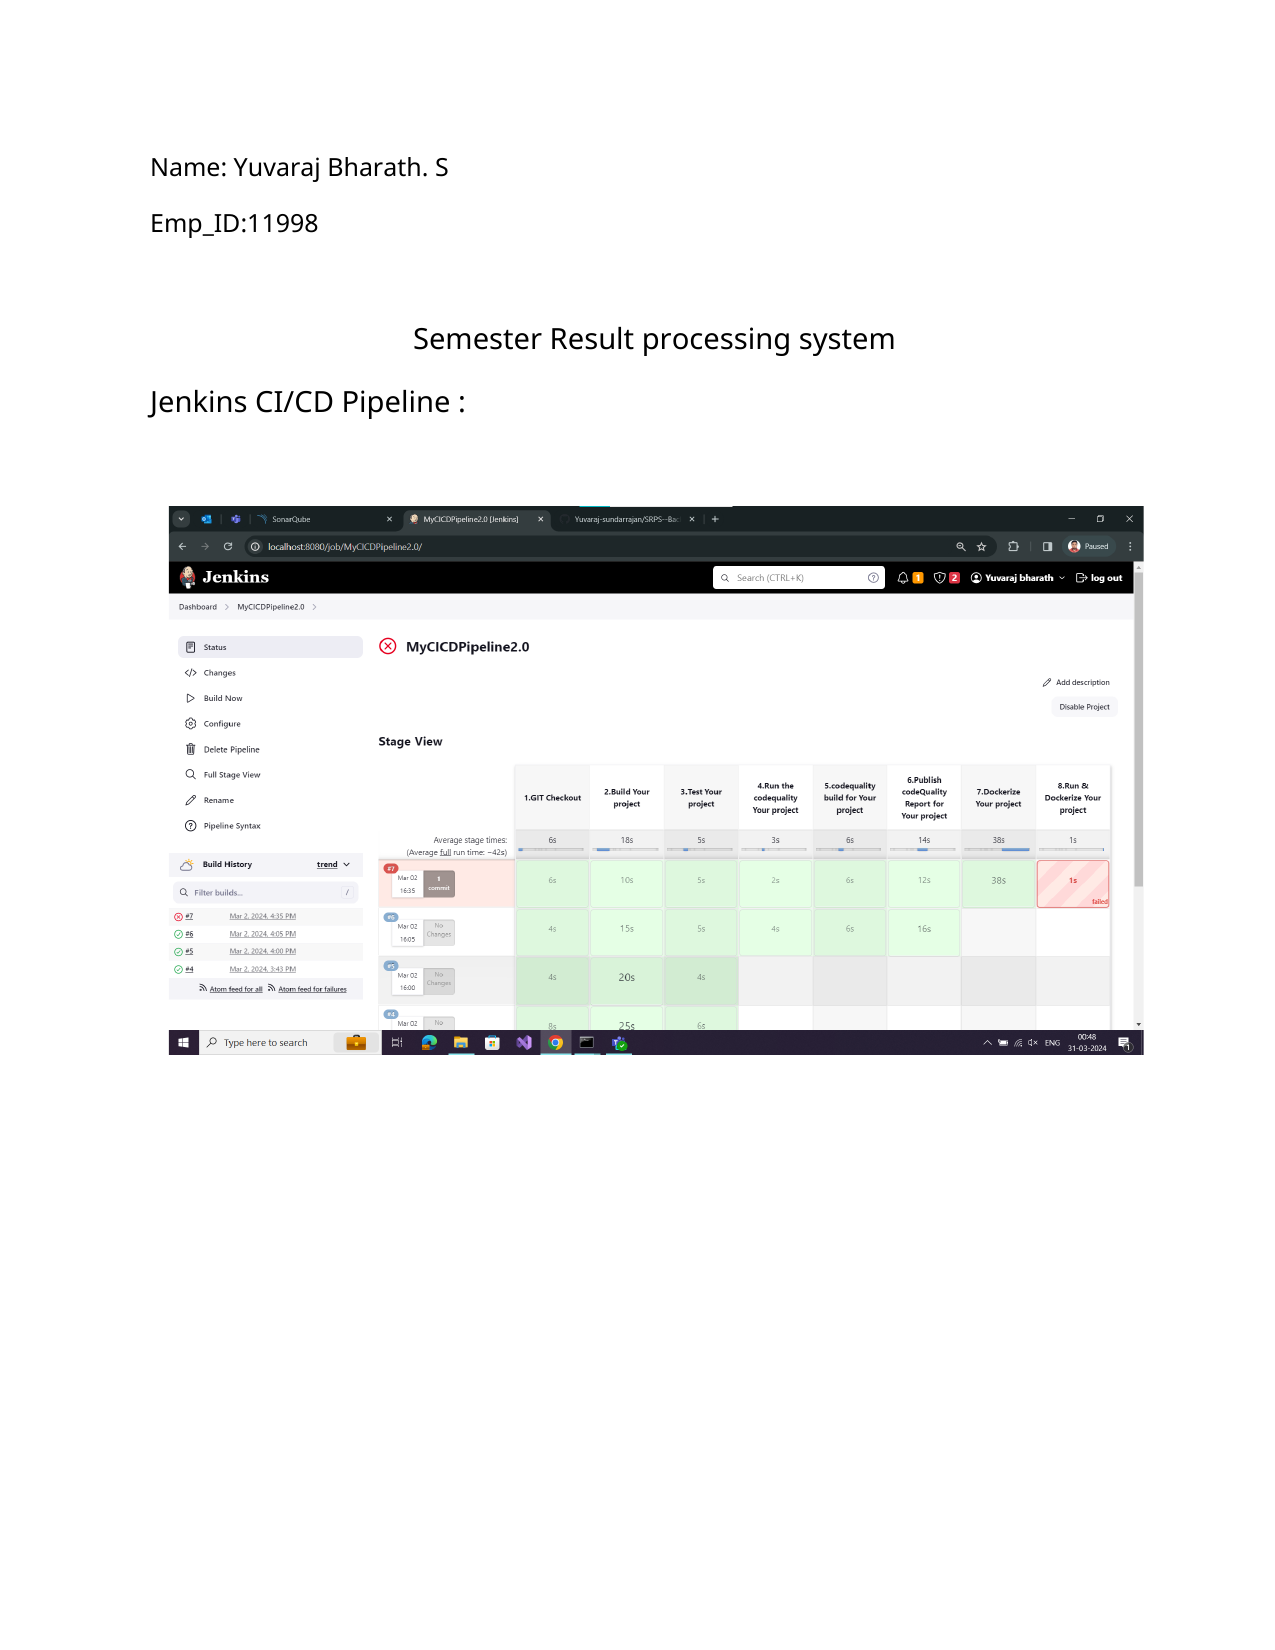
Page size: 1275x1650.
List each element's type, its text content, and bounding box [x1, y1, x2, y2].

text Semester Result processing system [300, 318, 1125, 358]
text Name: Yuvaraj Bharath. S [150, 150, 1125, 184]
text Jenkins CI/CD Pipeline : [150, 381, 1125, 421]
text Emp_ID:11998 [150, 206, 1125, 240]
